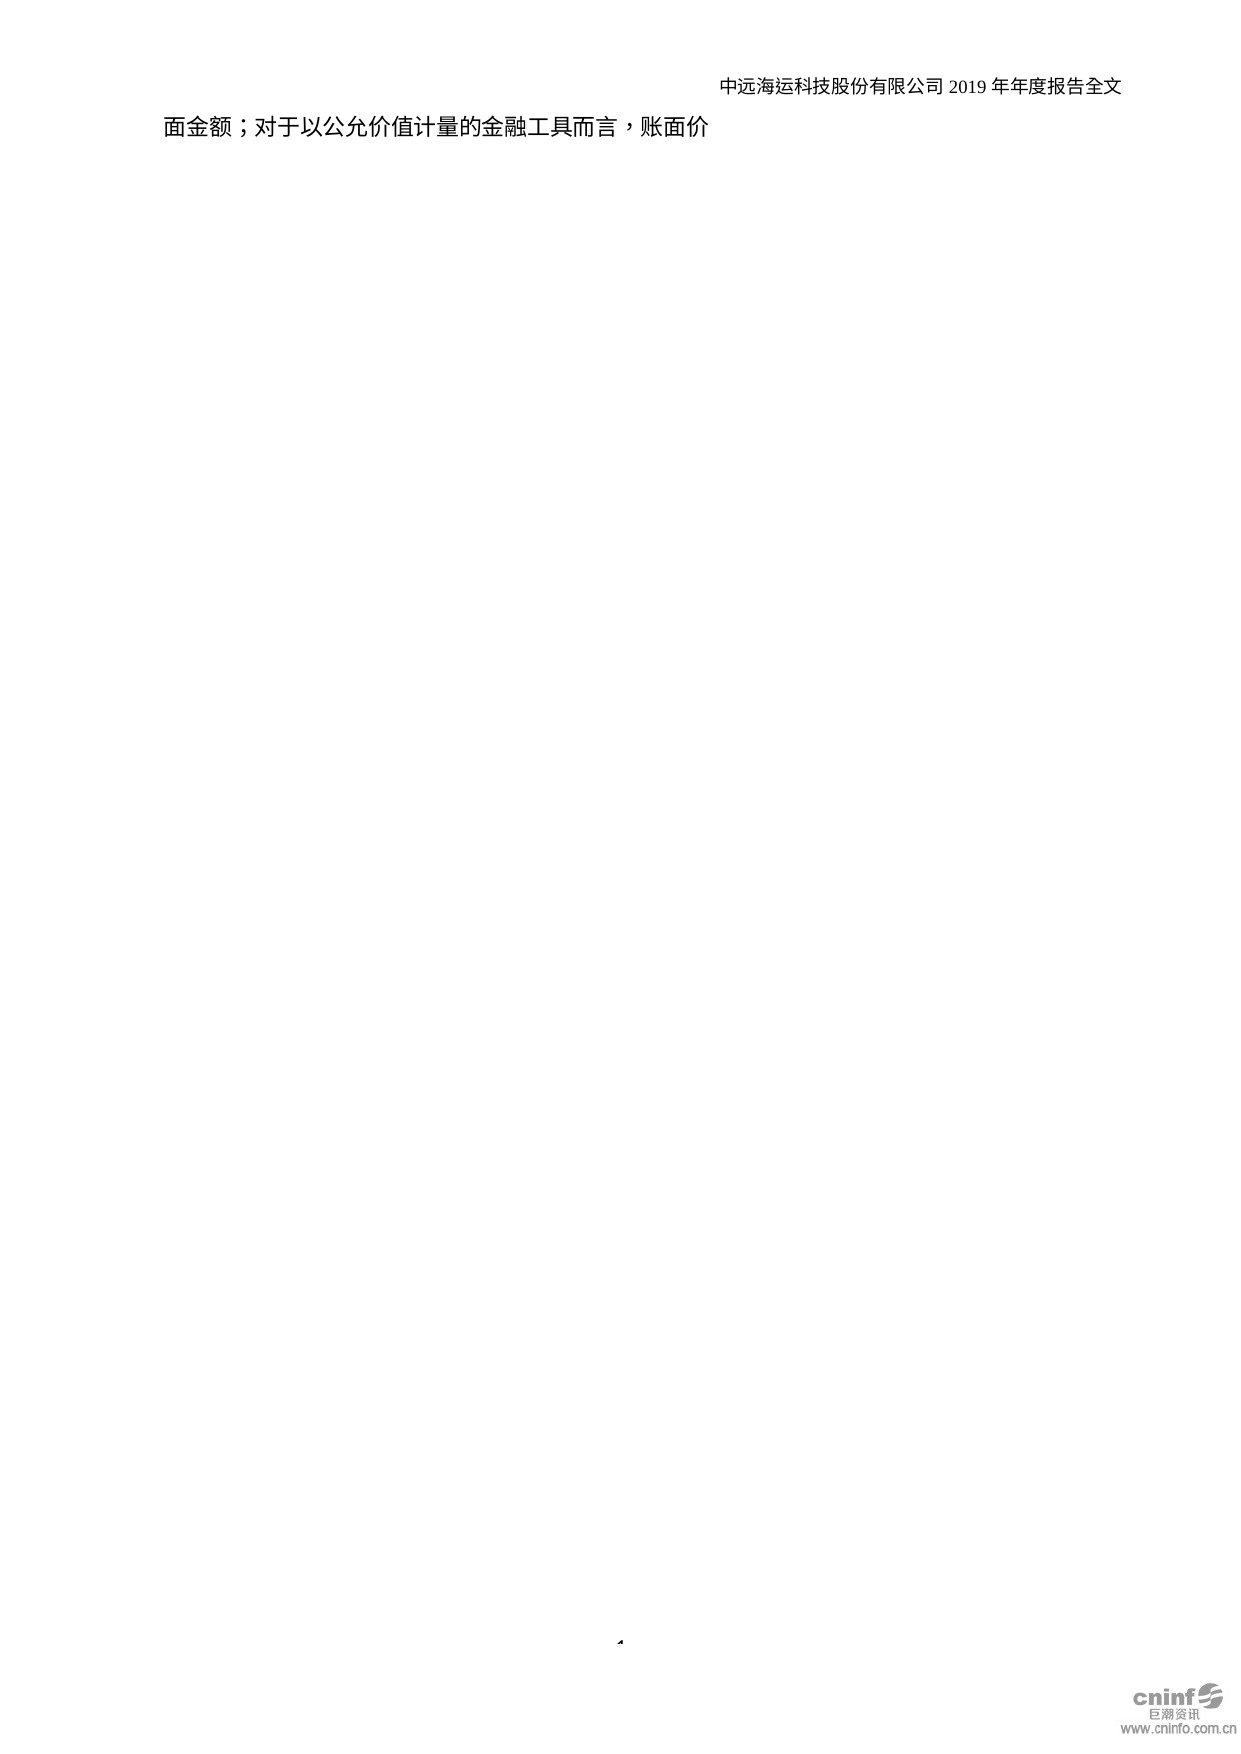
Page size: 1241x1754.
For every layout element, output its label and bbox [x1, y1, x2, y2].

text [118, 110, 1122, 142]
picture [1115, 1680, 1240, 1737]
